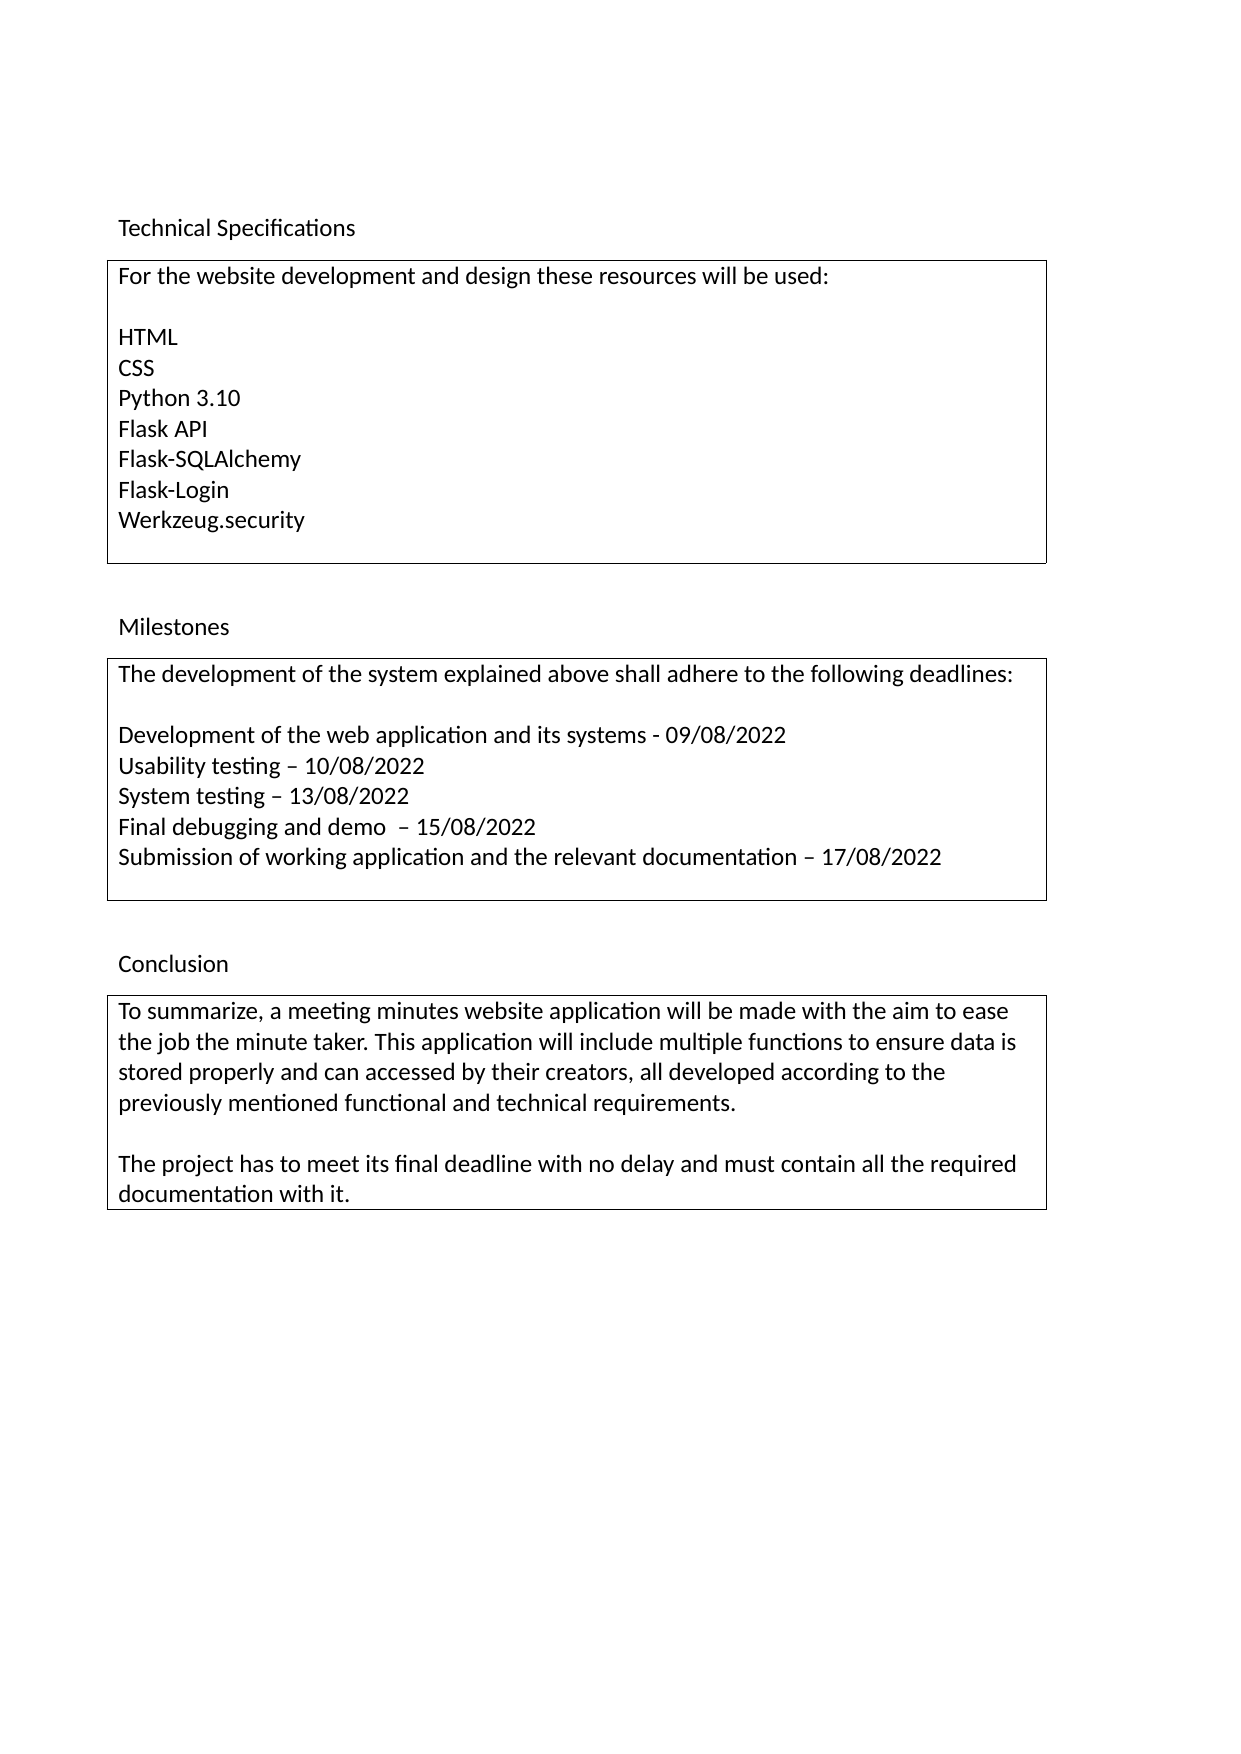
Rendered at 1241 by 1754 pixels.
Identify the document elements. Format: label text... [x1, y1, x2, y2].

text Milestones [118, 611, 1122, 641]
text Technical Specifications [118, 212, 1122, 243]
text Conclusion [118, 948, 1122, 978]
table_header For the website development and design these resources will be used: HTML CSS Python 3.10 Flask API Flask-SQLAlchemy Flask-Login Werkzeug.security [108, 261, 1046, 563]
table_header To summarize, a meeting minutes website application will be made with the aim to ease the job the minute taker. This application will include multiple functions to ensure data is stored properly and can accessed by their creators, all developed according to the previously mentioned functional and technical requirements. The project has to meet its final deadline with no delay and must contain all the required documentation with it. [108, 996, 1046, 1209]
table_header The development of the system explained above shall adhere to the following deadlines: Development of the web application and its systems - 09/08/2022 Usability testing – 10/08/2022 System testing – 13/08/2022 Final debugging and demo – 15/08/2022 Submission of working application and the relevant documentation – 17/08/2022 [108, 659, 1046, 900]
